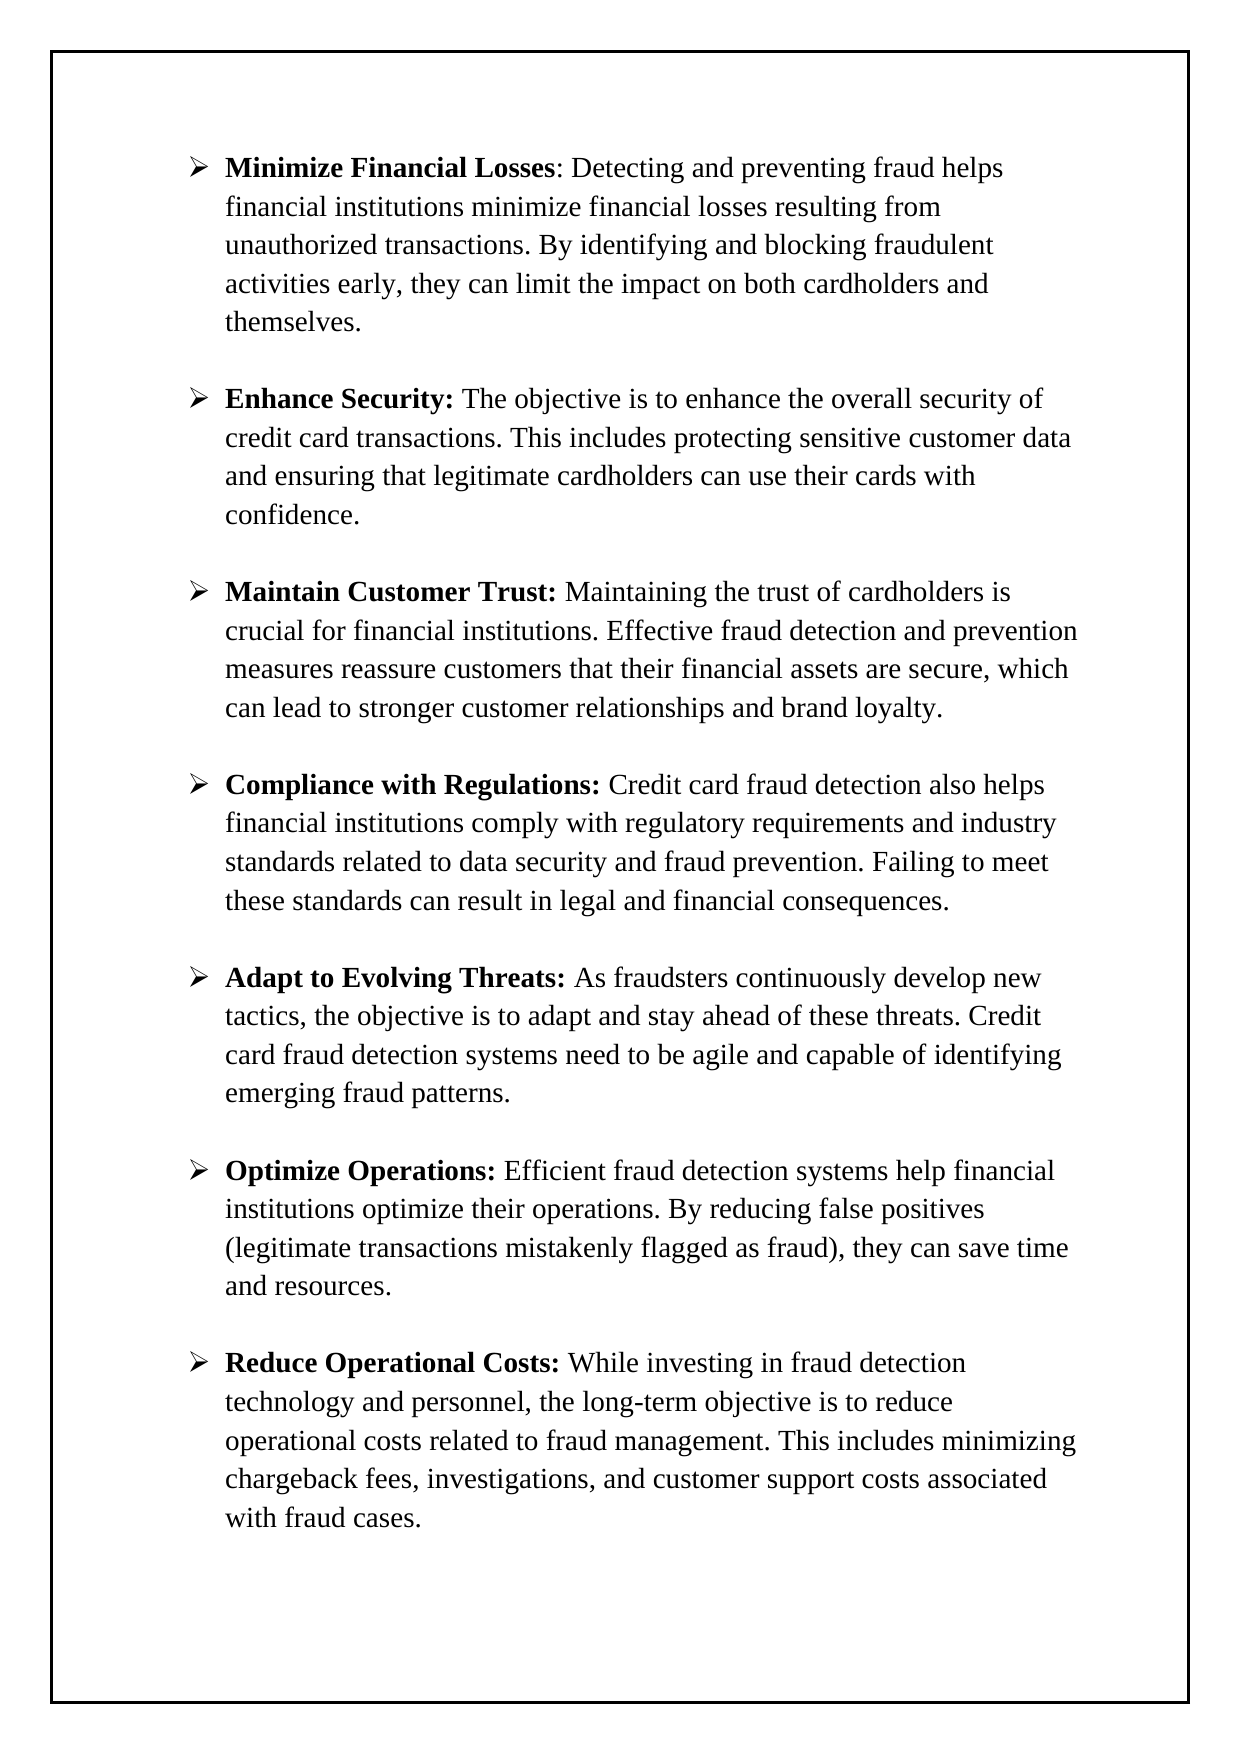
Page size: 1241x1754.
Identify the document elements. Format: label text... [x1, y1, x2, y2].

list Maintain Customer Trust: Maintaining the trust of cardholders is crucial for financial institutions. Effective fraud detection and prevention measures reassure customers that their financial assets are secure, which can lead to stronger customer relationships and brand loyalty. [187, 574, 1090, 723]
list Optimize Operations: Efficient fraud detection systems help financial institutions optimize their operations. By reducing false positives (legitimate transactions mistakenly flagged as fraud), they can save time and resources. [187, 1153, 1090, 1302]
list Minimize Financial Losses: Detecting and preventing fraud helps financial institutions minimize financial losses resulting from unauthorized transactions. By identifying and blocking fraudulent activities early, they can limit the impact on both cardholders and themselves. [187, 150, 1090, 338]
list Enhance Security: The objective is to enhance the overall security of credit card transactions. This includes protecting sensitive customer data and ensuring that legitimate cardholders can use their cards with confidence. [187, 381, 1090, 531]
list Reduce Operational Costs: While investing in fraud detection technology and personnel, the long-term objective is to reduce operational costs related to fraud management. This includes minimizing chargeback fees, investigations, and customer support costs associated with fraud cases. [187, 1345, 1090, 1533]
list Compliance with Regulations: Credit card fraud detection also helps financial institutions comply with regulatory requirements and industry standards related to data security and fraud prevention. Failing to meet these standards can result in legal and financial consequences. [187, 767, 1090, 916]
list Adapt to Evolving Threats: As fraudsters continuously develop new tactics, the objective is to adapt and stay ahead of these threats. Credit card fraud detection systems need to be agile and capable of identifying emerging fraud patterns. [187, 960, 1090, 1109]
